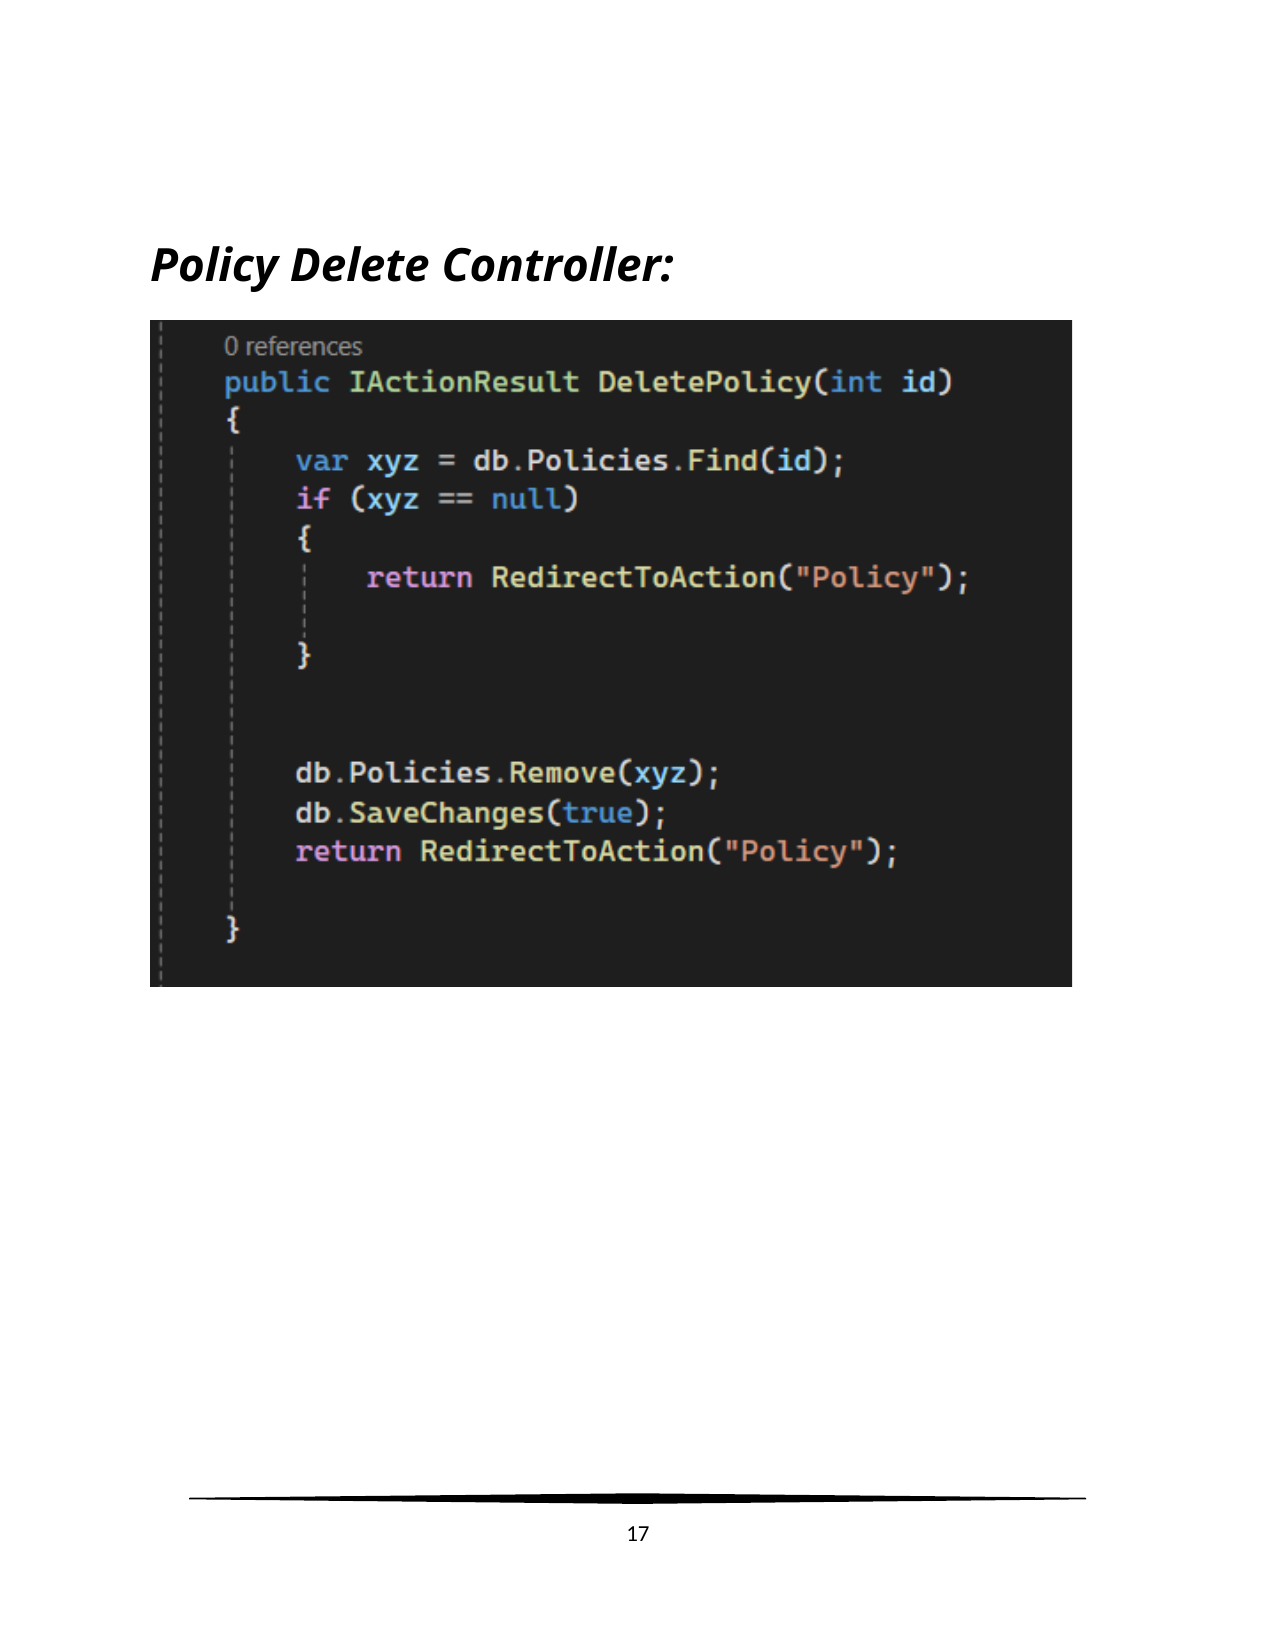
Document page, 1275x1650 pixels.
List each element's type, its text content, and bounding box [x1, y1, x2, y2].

picture [150, 320, 1073, 987]
text Policy Delete Controller: [150, 204, 1125, 295]
